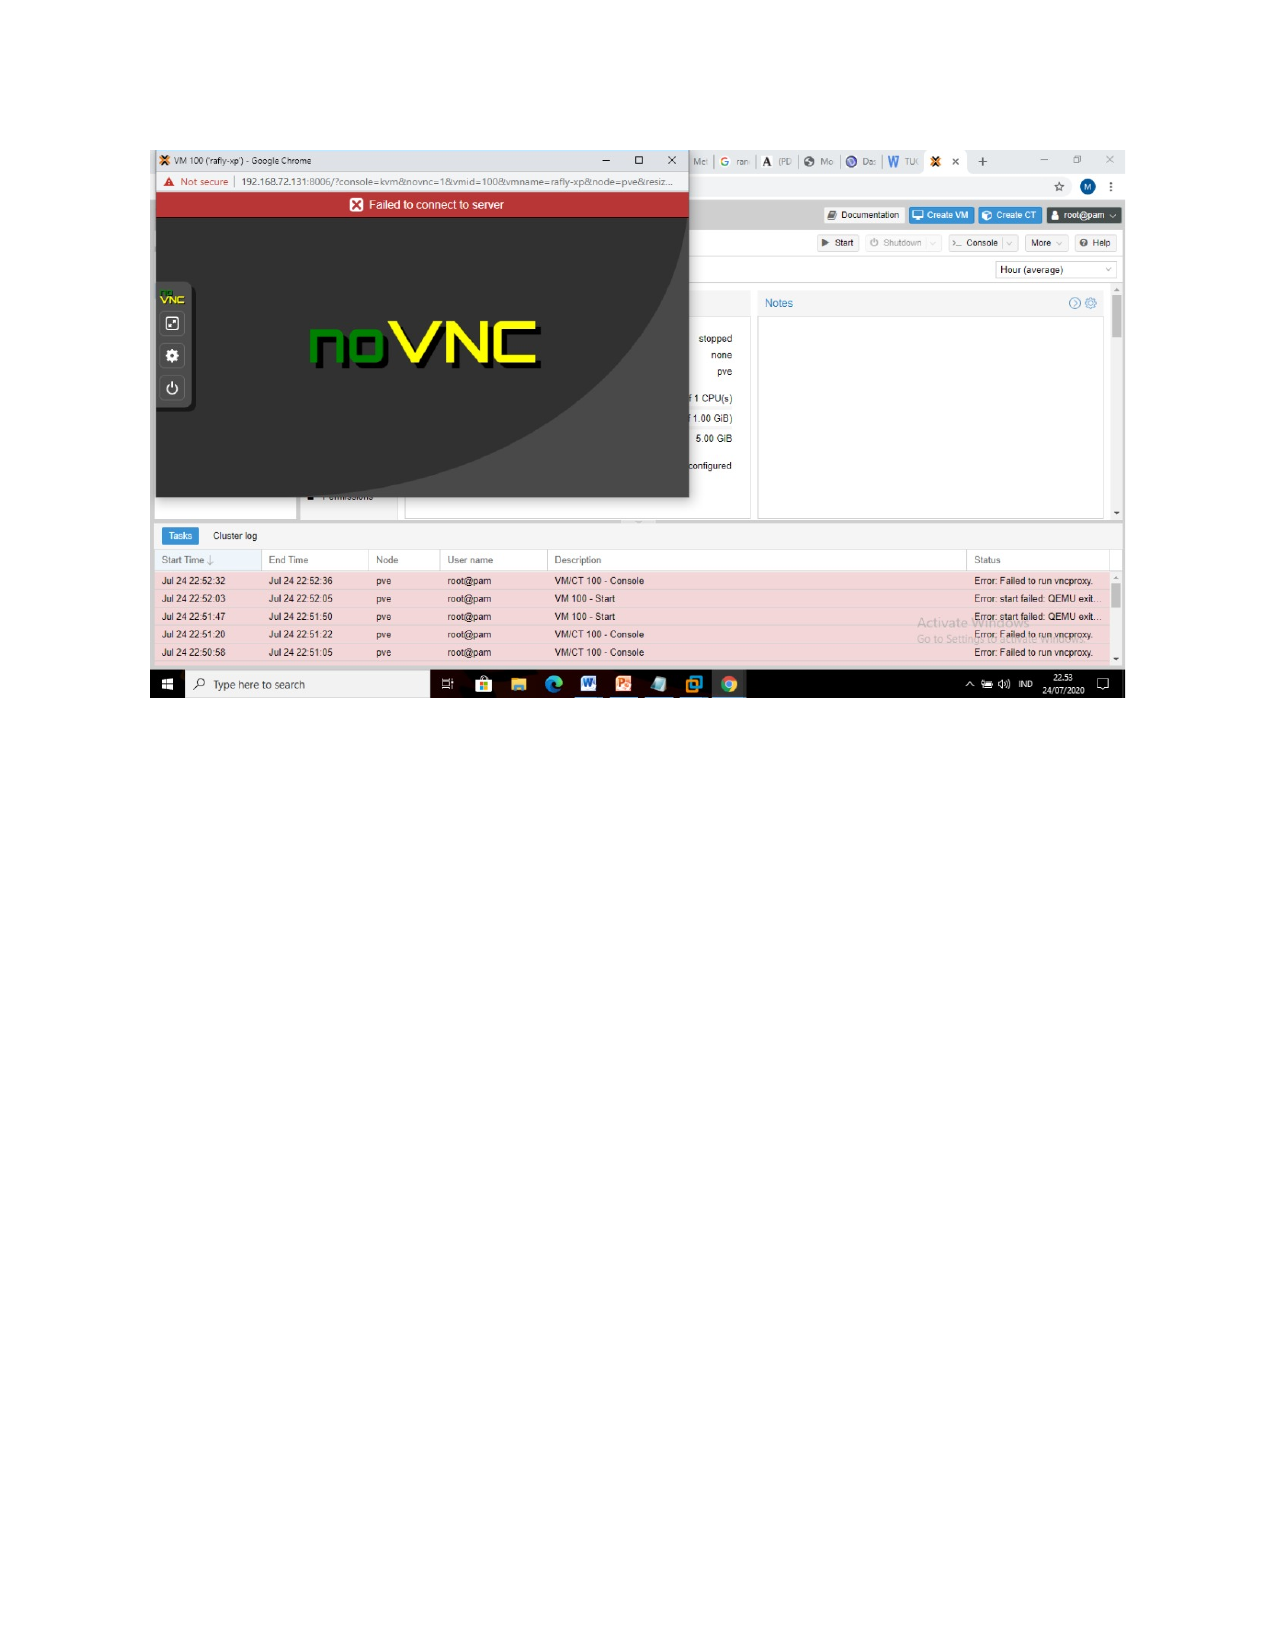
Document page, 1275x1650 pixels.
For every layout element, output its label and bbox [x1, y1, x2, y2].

picture [150, 150, 1125, 698]
